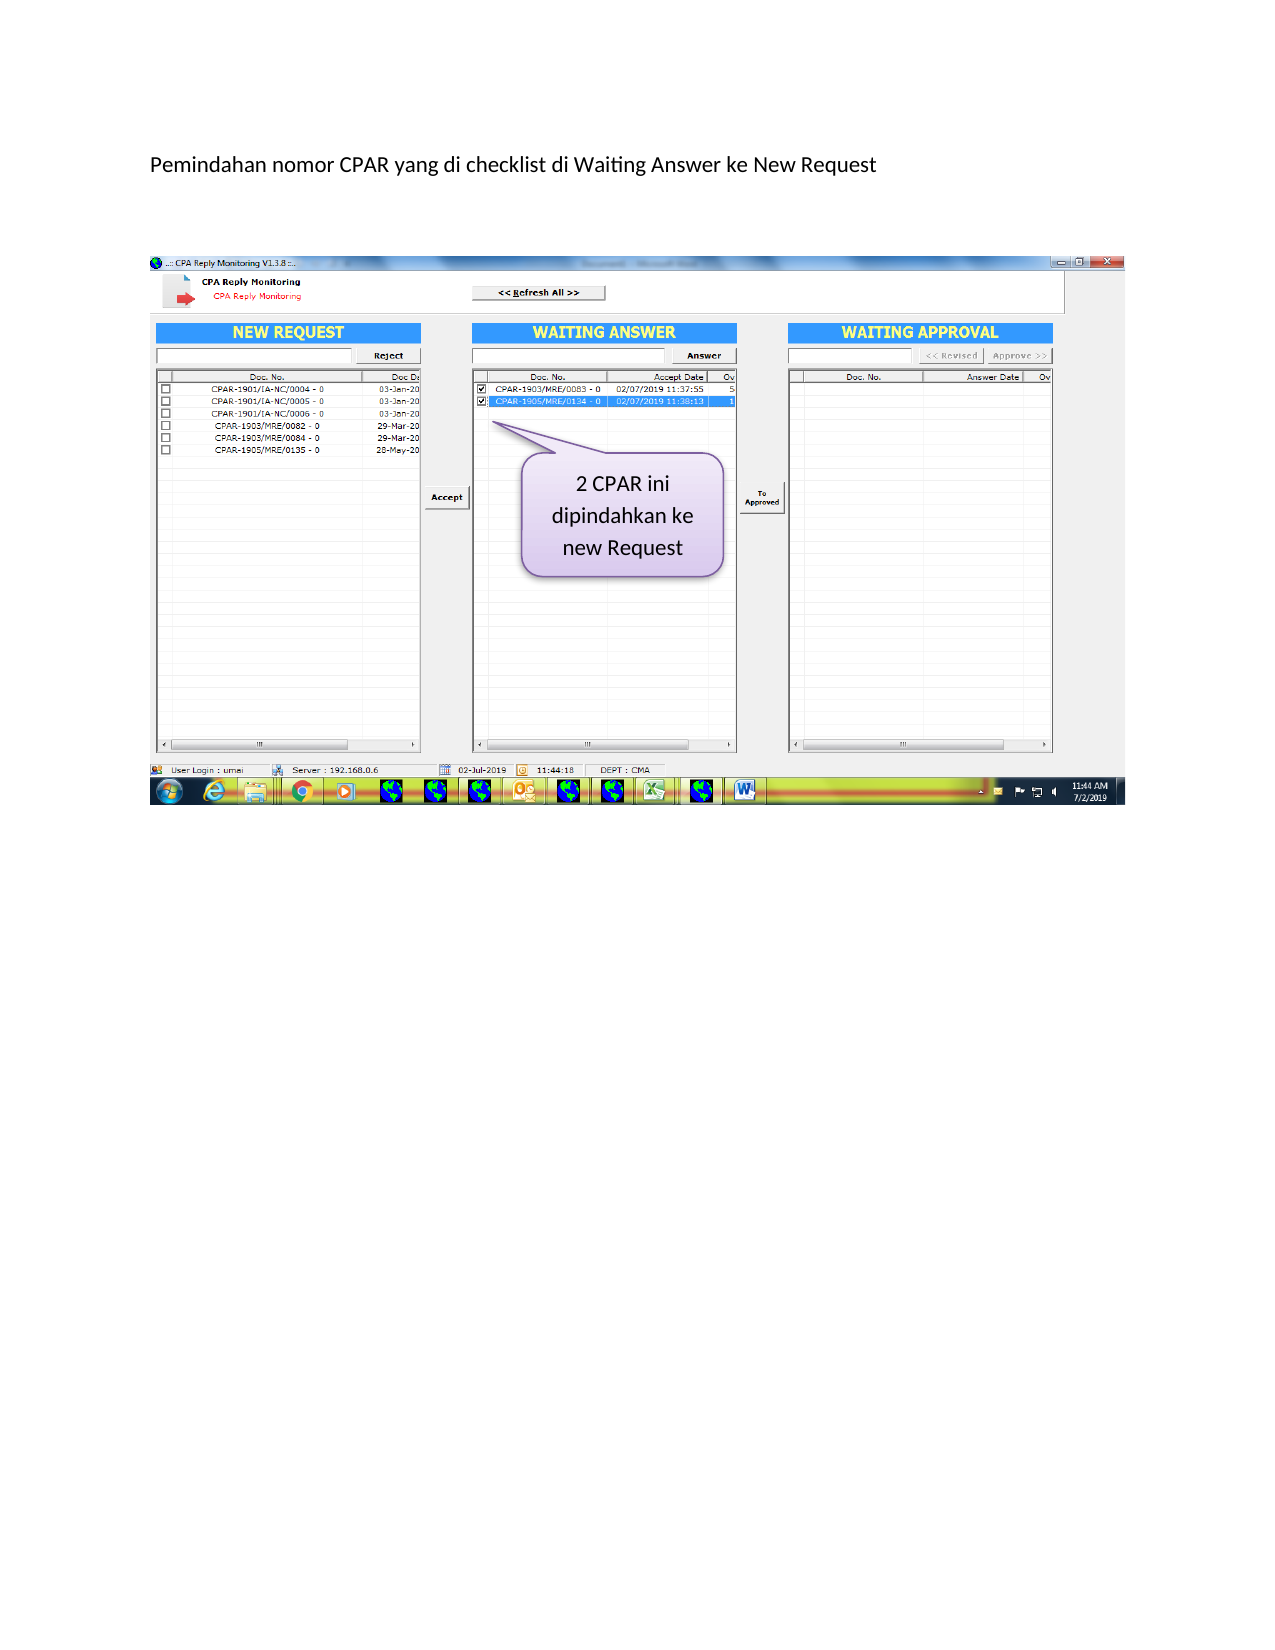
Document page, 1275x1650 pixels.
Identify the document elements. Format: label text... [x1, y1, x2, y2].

text Pemindahan nomor CPAR yang di checklist di Waiting Answer ke New Request [150, 150, 1125, 178]
picture [150, 256, 1125, 805]
